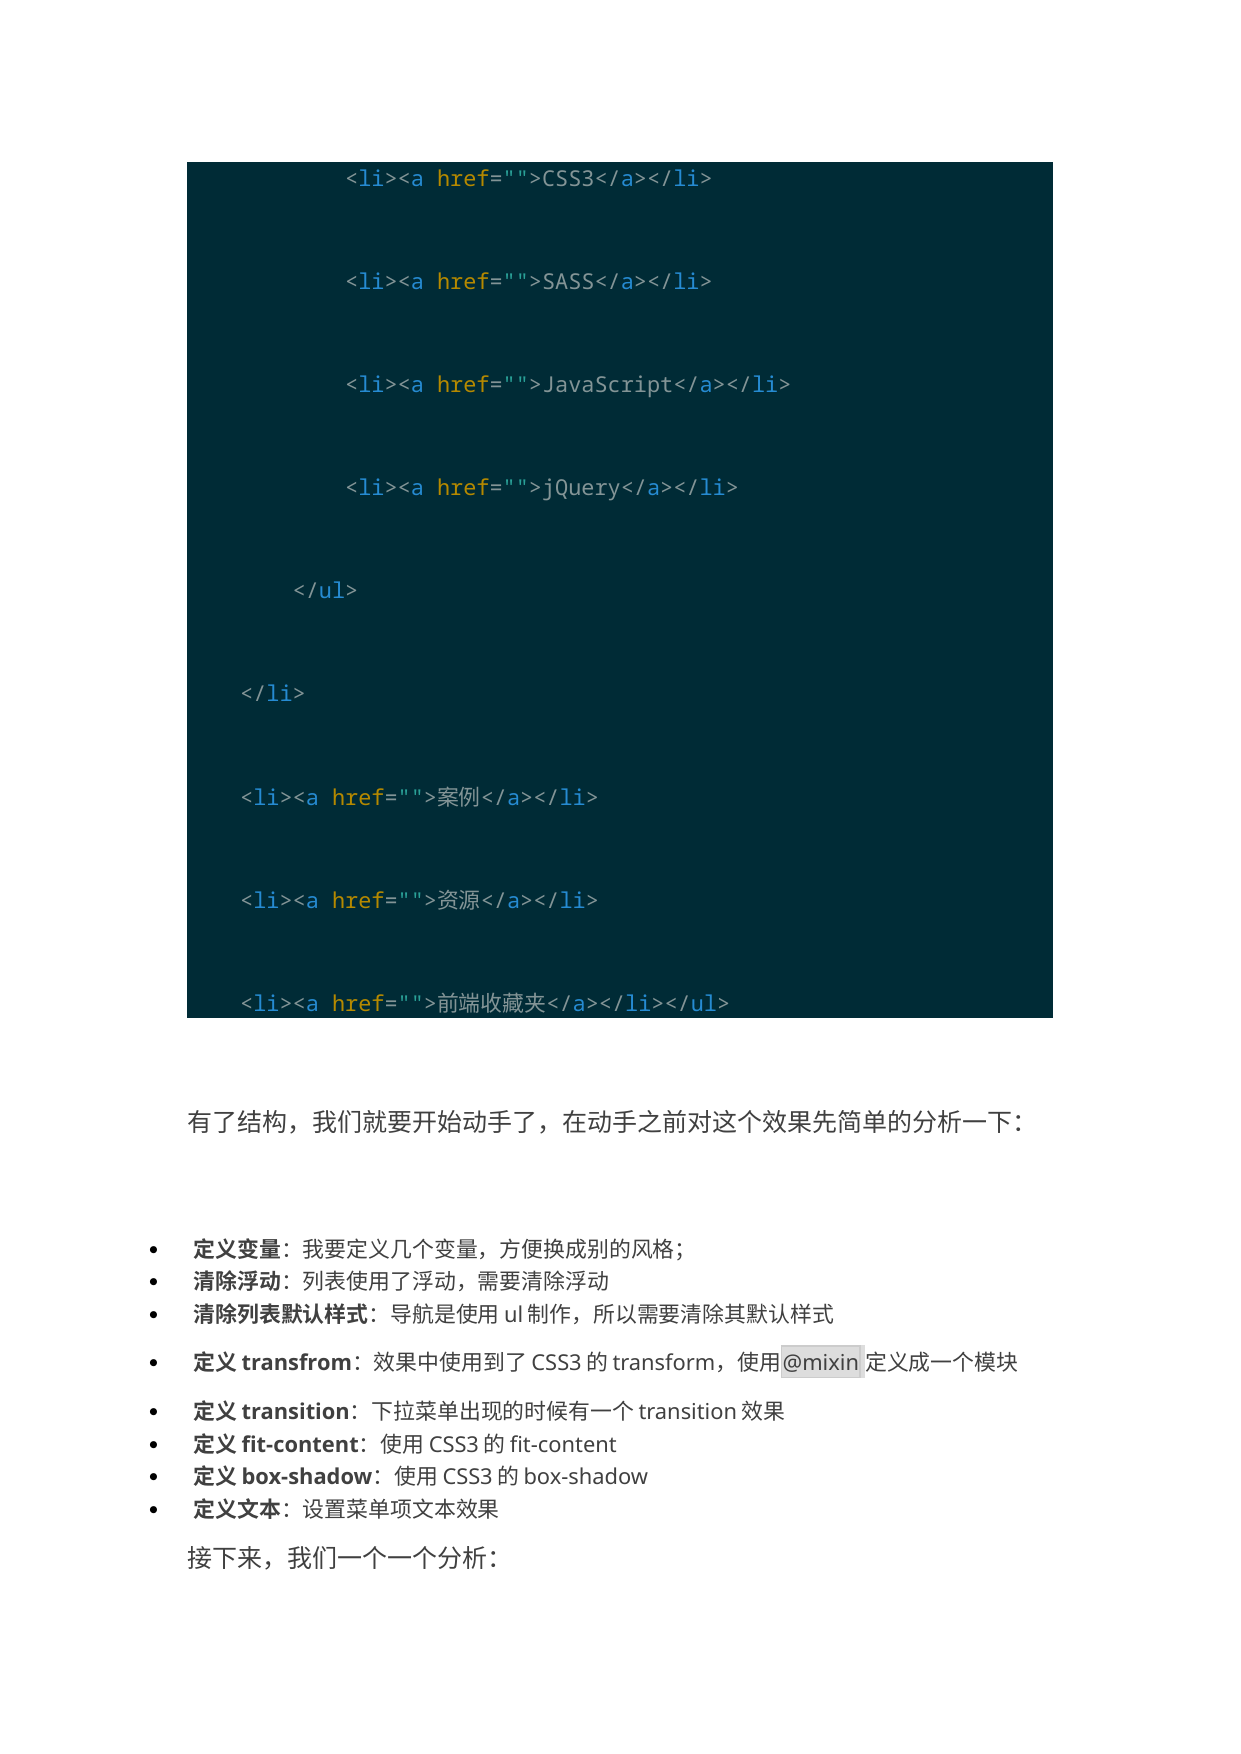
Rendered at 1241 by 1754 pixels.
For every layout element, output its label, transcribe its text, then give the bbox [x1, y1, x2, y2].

list 清除浮动：列表使用了浮动，需要清除浮动 [150, 1264, 1053, 1296]
text 有了结构，我们就要开始动手了，在动手之前对这个效果先简单的分析一下： [187, 1088, 1053, 1153]
list 定义transfrom：效果中使用到了CSS3的transform，使用@mixin定义成一个模块 [150, 1329, 1053, 1394]
text <li><a href="">CSS3</a></li> [187, 162, 1053, 194]
list 定义transition：下拉菜单出现的时候有一个transition效果 [150, 1394, 1053, 1426]
text <li><a href="">资源</a></li> [187, 882, 1053, 915]
text 接下来，我们一个一个分析： [187, 1524, 1053, 1589]
text </li> [187, 677, 1053, 709]
text <li><a href="">案例</a></li> [187, 779, 1053, 812]
text <li><a href="">jQuery</a></li> [187, 471, 1053, 503]
text <li><a href="">JavaScript</a></li> [187, 368, 1053, 400]
list 定义box-shadow：使用CSS3的box-shadow [150, 1459, 1053, 1491]
text <li><a href="">SASS</a></li> [187, 265, 1053, 297]
picture [508, 999, 517, 1008]
list 定义变量：我要定义几个变量，方便换成别的风格； [150, 1231, 1053, 1264]
text </ul> [187, 574, 1053, 606]
list 定义fit-content：使用CSS3的fit-content [150, 1426, 1053, 1459]
list 定义文本：设置菜单项文本效果 [150, 1491, 1053, 1524]
list 清除列表默认样式：导航是使用ul制作，所以需要清除其默认样式 [150, 1296, 1053, 1329]
text <li><a href="">前端收藏夹</a></li></ul> [187, 985, 1053, 1018]
